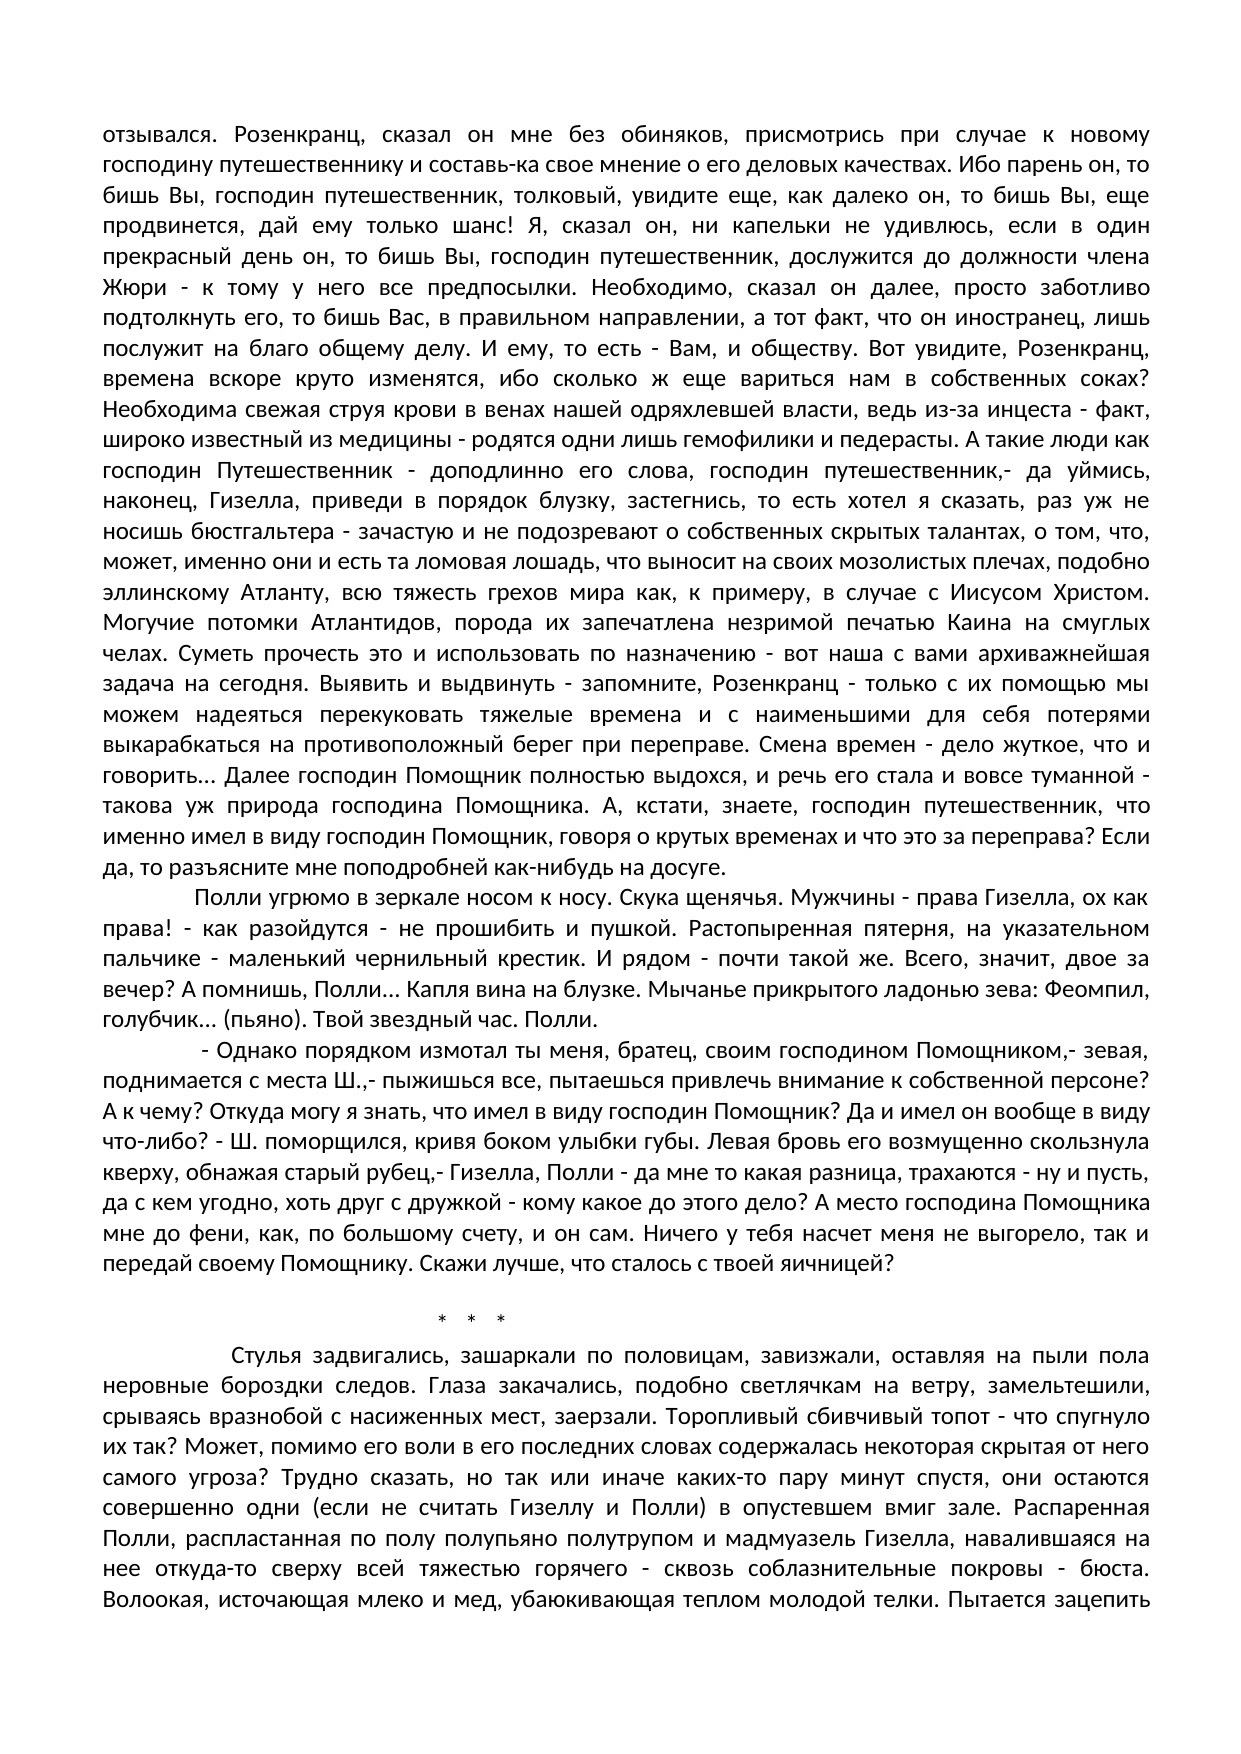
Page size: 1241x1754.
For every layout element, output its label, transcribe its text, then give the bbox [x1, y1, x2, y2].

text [102, 1339, 1152, 1614]
text Полли угрюмо в зеркале носом к носу. Скука щенячья. Мужчины - права Гизелла, ох как права! - как разойдутся - не прошибить и пушкой. Растопыренная пятерня, на указательном пальчике - маленький чернильный крестик. И рядом - почти такой же. Всего, значит, двое за вечер? А помнишь, Полли... Капля вина на блузке. Мычанье прикрытого ладонью зева: Феомпил, голубчик... (пьяно). Твой звездный час. Полли. [102, 881, 1152, 1034]
text * * * [102, 1308, 1152, 1339]
text - Однако порядком измотал ты меня, братец, своим господином Помощником,- зевая, поднимается с места Ш.,- пыжишься все, пытаешься привлечь внимание к собственной персоне? А к чему? Откуда могу я знать, что имел в виду господин Помощник? Да и имел он вообще в виду что-либо? - Ш. поморщился, кривя боком улыбки губы. Левая бровь его возмущенно скользнула кверху, обнажая старый рубец,- Гизелла, Полли - да мне то какая разница, трахаются - ну и пусть, да с кем угодно, хоть друг с дружкой - кому какое до этого дело? А место господина Помощника мне до фени, как, по большому счету, и он сам. Ничего у тебя насчет меня не выгорело, так и передай своему Помощнику. Скажи лучше, что сталось с твоей яичницей? [102, 1034, 1152, 1278]
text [102, 118, 1152, 881]
